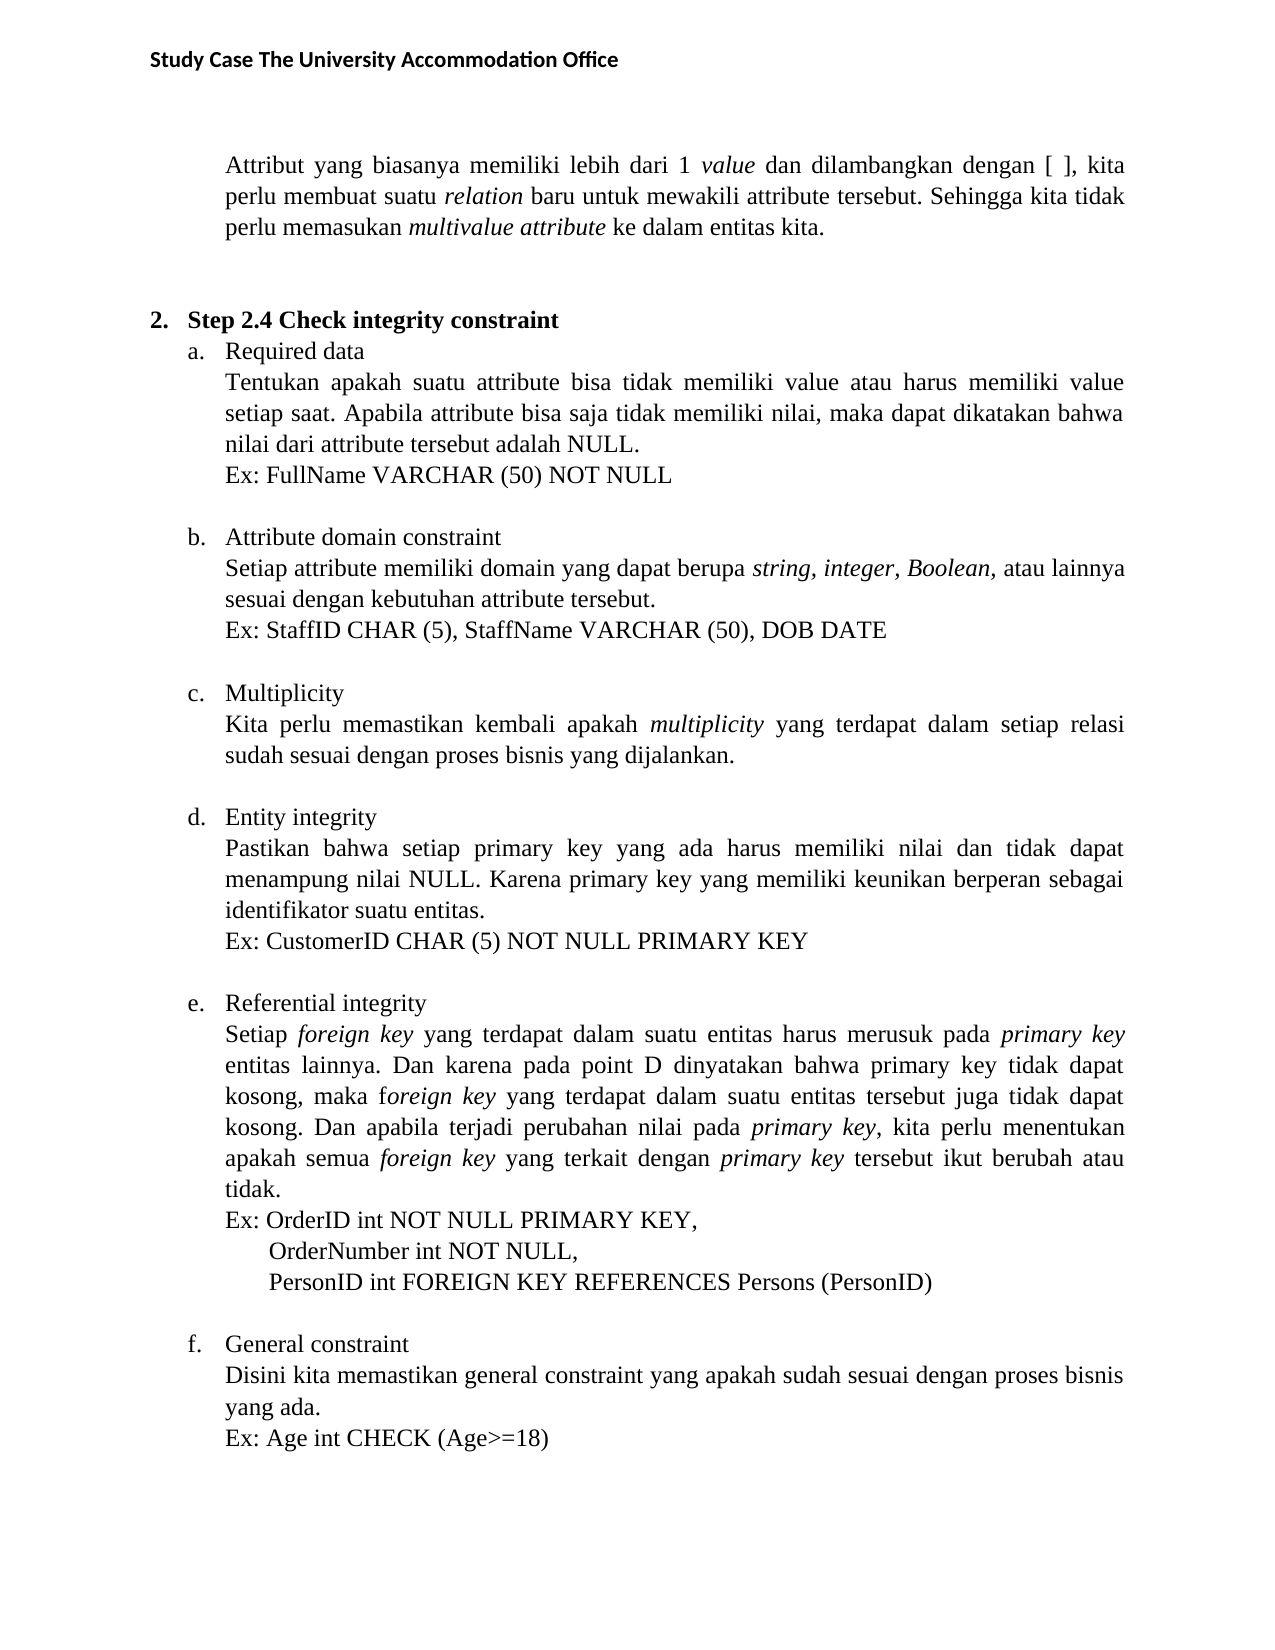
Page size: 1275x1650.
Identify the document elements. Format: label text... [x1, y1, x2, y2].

list Required data [187, 336, 1125, 365]
list Kita perlu memastikan kembali apakah multiplicity yang terdapat dalam setiap relasi sudah sesuai dengan proses bisnis yang dijalankan. [225, 709, 1125, 768]
list Entity integrity [187, 802, 1125, 831]
list Disini kita memastikan general constraint yang apakah sudah sesuai dengan proses bisnis yang ada. [225, 1361, 1125, 1420]
list Referential integrity [187, 988, 1125, 1017]
list Multiplicity [187, 678, 1125, 706]
list OrderNumber int NOT NULL, [225, 1236, 1125, 1265]
list Ex: FullName VARCHAR (50) NOT NULL [225, 460, 1125, 489]
list Ex: OrderID int NOT NULL PRIMARY KEY, [225, 1205, 1125, 1234]
list Ex: StaffID CHAR (5), StaffName VARCHAR (50), DOB DATE [225, 616, 1125, 644]
list Attribut yang biasanya memiliki lebih dari 1 value dan dilambangkan dengan [ ], kita perlu membuat suatu relation baru untuk mewakili attribute tersebut. Sehingga kita tidak perlu memasukan multivalue attribute ke dalam entitas kita. [225, 150, 1125, 241]
list PersonID int FOREIGN KEY REFERENCES Persons (PersonID) [225, 1267, 1125, 1296]
list Step 2.4 Check integrity constraint [150, 305, 1125, 334]
list Tentukan apakah suatu attribute bisa tidak memiliki value atau harus memiliki value setiap saat. Apabila attribute bisa saja tidak memiliki nilai, maka dapat dikatakan bahwa nilai dari attribute tersebut adalah NULL. [225, 367, 1125, 458]
list Attribute domain constraint [187, 522, 1125, 551]
list Setiap attribute memiliki domain yang dapat berupa string, integer, Boolean, atau lainnya sesuai dengan kebutuhan attribute tersebut. [225, 553, 1125, 613]
list Ex: Age int CHECK (Age>=18) [225, 1423, 1125, 1451]
list Setiap foreign key yang terdapat dalam suatu entitas harus merusuk pada primary key entitas lainnya. Dan karena pada point D dinyatakan bahwa primary key tidak dapat kosong, maka foreign key yang terdapat dalam suatu entitas tersebut juga tidak dapat kosong. Dan apabila terjadi perubahan nilai pada primary key, kita perlu menentukan apakah semua foreign key yang terkait dengan primary key tersebut ikut berubah atau tidak. [225, 1019, 1125, 1203]
list Pastikan bahwa setiap primary key yang ada harus memiliki nilai dan tidak dapat menampung nilai NULL. Karena primary key yang memiliki keunikan berperan sebagai identifikator suatu entitas. [225, 833, 1125, 924]
list Ex: CustomerID CHAR (5) NOT NULL PRIMARY KEY [225, 926, 1125, 955]
list General constraint [187, 1329, 1125, 1358]
